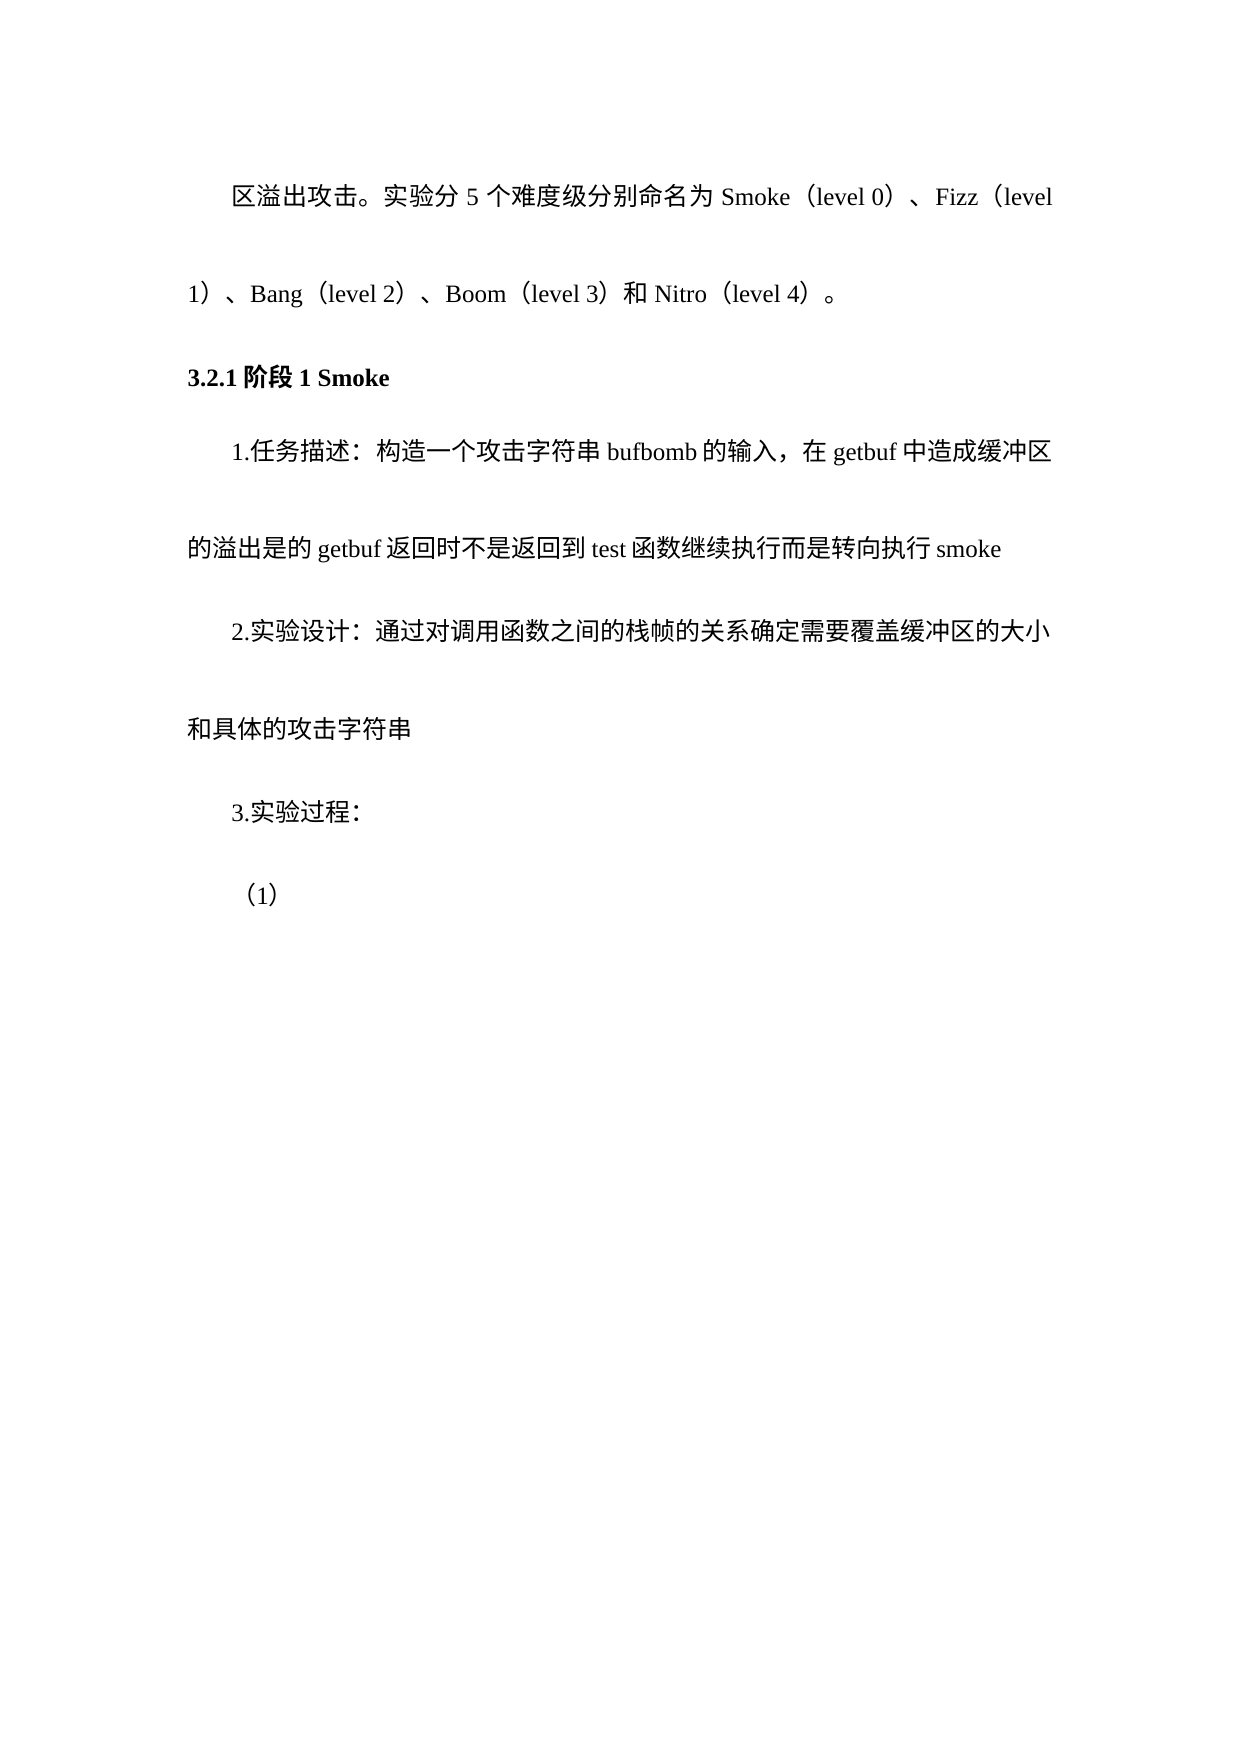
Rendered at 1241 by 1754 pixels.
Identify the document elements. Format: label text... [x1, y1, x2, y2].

text 2.实验设计：通过对调用函数之间的栈帧的关系确定需要覆盖缓冲区的大小和具体的攻击字符串 [187, 597, 1053, 760]
text 3.2.1 阶段1 Smoke [187, 343, 1053, 408]
text （1） [187, 861, 1053, 926]
text 区溢出攻击。实验分 5 个难度级分别命名为 Smoke（level 0）、Fizz（level 1）、Bang（level 2）、Boom（level 3）和 Nitro（level 4）。 [187, 162, 1053, 324]
text 1.任务描述：构造一个攻击字符串bufbomb的输入，在getbuf中造成缓冲区的溢出是的getbuf返回时不是返回到test函数继续执行而是转向执行smoke [187, 417, 1053, 579]
text 3.实验过程： [187, 778, 1053, 843]
